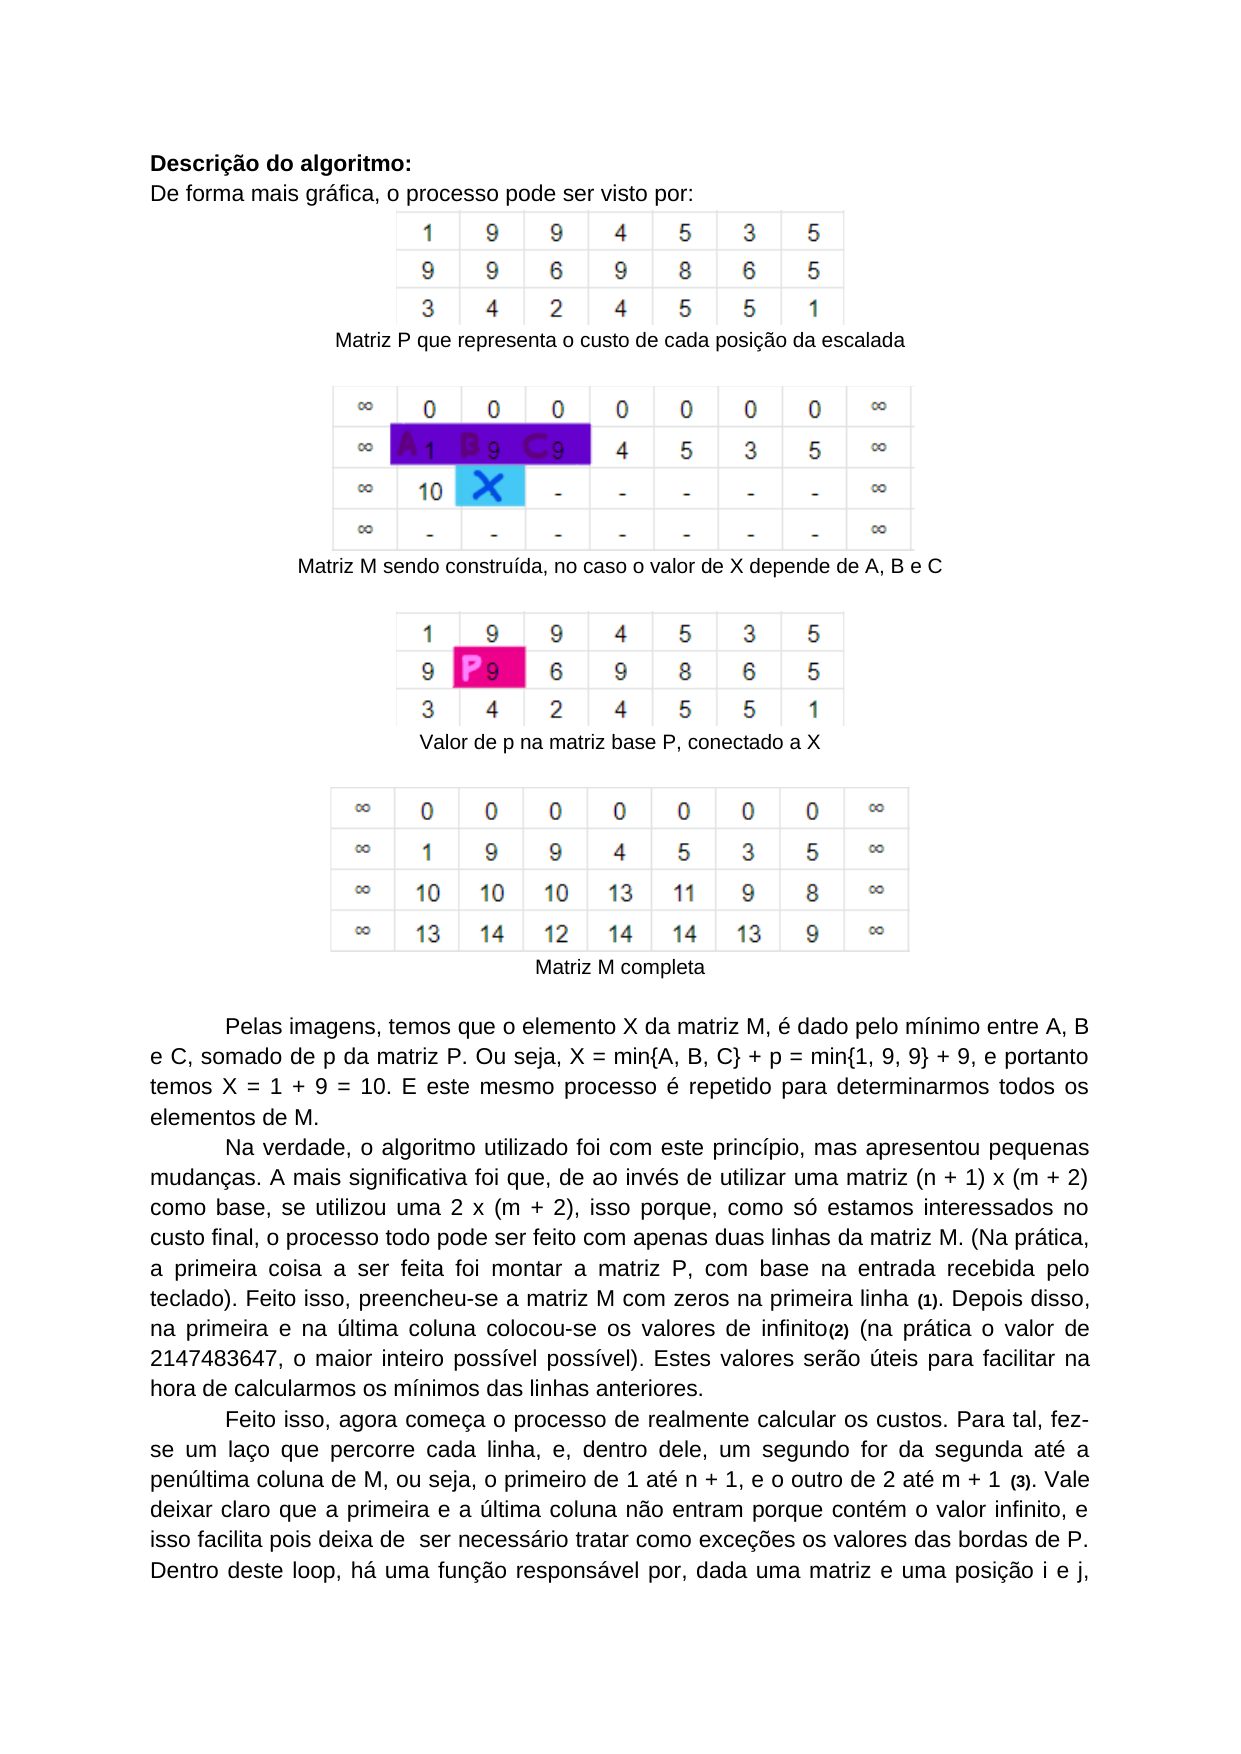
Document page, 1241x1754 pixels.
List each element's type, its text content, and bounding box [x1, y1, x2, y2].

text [150, 1406, 1090, 1583]
text Matriz M sendo construída, no caso o valor de X depende de A, B e C [150, 554, 1090, 578]
picture [396, 611, 845, 726]
text Na verdade, o algoritmo utilizado foi com este princípio, mas apresentou pequenas mudanças. A mais significativa foi que, de ao invés de utilizar uma matriz (n + 1) x (m + 2) como base, se utilizou uma 2 x (m + 2), isso porque, como só estamos interessados no custo final, o processo todo pode ser feito com apenas duas linhas da matriz M. (Na prática, a primeira coisa a ser feita foi montar a matriz P, com base na entrada recebida pelo teclado). Feito isso, preencheu-se a matriz M com zeros na primeira linha (1). Depois disso, na primeira e na última coluna colocou-se os valores de infinito(2) (na prática o valor de 2147483647, o maior inteiro possível possível). Estes valores serão úteis para facilitar na hora de calcularmos os mínimos das linhas anteriores. [150, 1134, 1090, 1402]
picture [330, 787, 910, 952]
text Descrição do algoritmo: [150, 150, 1090, 176]
text De forma mais gráfica, o processo pode ser visto por: [150, 180, 1090, 207]
text Matriz P que representa o custo de cada posição da escalada [150, 328, 1090, 352]
picture [396, 210, 845, 325]
text Matriz M completa [150, 955, 1090, 979]
text Valor de p na matriz base P, conectado a X [150, 729, 1090, 753]
text Pelas imagens, temos que o elemento X da matriz M, é dado pelo mínimo entre A, B e C, somado de p da matriz P. Ou seja, X = min{A, B, C} + p = min{1, 9, 9} + 9, e portanto temos X = 1 + 9 = 10. E este mesmo processo é repetido para determinarmos todos os elementos de M. [150, 1013, 1090, 1130]
picture [331, 386, 915, 551]
